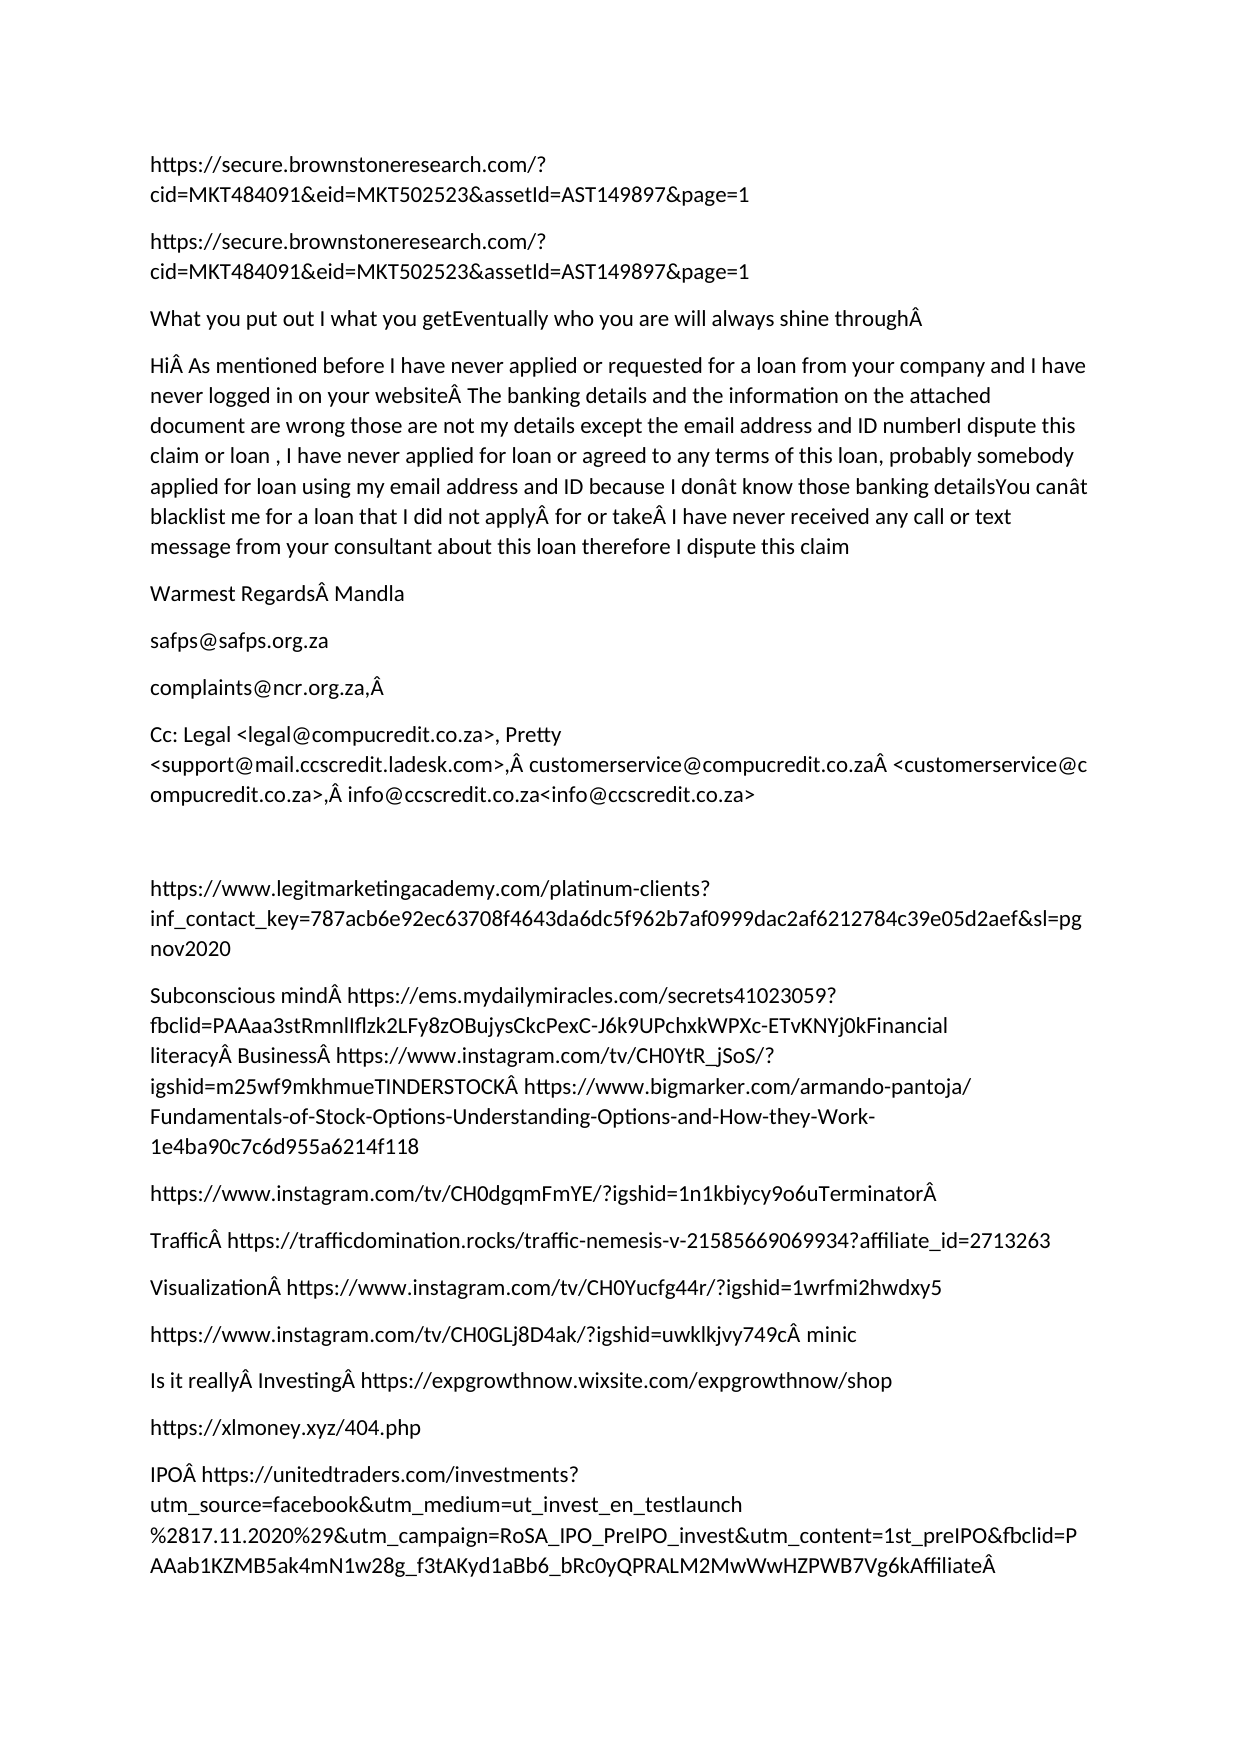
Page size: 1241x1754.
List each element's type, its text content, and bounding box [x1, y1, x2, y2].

text Is it reallyÂ InvestingÂ https://expgrowthnow.wixsite.com/expgrowthnow/shop [150, 1367, 1090, 1395]
text IPOÂ https://unitedtraders.com/investments?utm_source=facebook&utm_medium=ut_invest_en_testlaunch%2817.11.2020%29&utm_campaign=RoSA_IPO_PreIPO_invest&utm_content=1st_preIPO&fbclid=PAAab1KZMB5ak4mN1w28g_f3tAKyd1aBb6_bRc0yQPRALM2MwWwHZPWB7Vg6kAffiliateÂ [150, 1460, 1090, 1579]
text HiÂ As mentioned before I have never applied or requested for a loan from your company and I have never logged in on your websiteÂ The banking details and the information on the attached document are wrong those are not my details except the email address and ID numberI dispute this claim or loan , I have never applied for loan or agreed to any terms of this loan, probably somebody applied for loan using my email address and ID because I donât know those banking detailsYou canât blacklist me for a loan that I did not applyÂ for or takeÂ I have never received any call or text message from your consultant about this loan therefore I dispute this claim [150, 351, 1090, 560]
text What you put out I what you getEventually who you are will always shine throughÂ [150, 304, 1090, 332]
text Warmest RegardsÂ Mandla [150, 579, 1090, 607]
text https://secure.brownstoneresearch.com/?cid=MKT484091&eid=MKT502523&assetId=AST149897&page=1 [150, 150, 1090, 208]
text https://www.instagram.com/tv/CH0dgqmFmYE/?igshid=1n1kbiycy9o6uTerminatorÂ [150, 1179, 1090, 1207]
text Subconscious mindÂ https://ems.mydailymiracles.com/secrets41023059?fbclid=PAAaa3stRmnlIflzk2LFy8zOBujysCkcPexC-J6k9UPchxkWPXc-ETvKNYj0kFinancial literacyÂ BusinessÂ https://www.instagram.com/tv/CH0YtR_jSoS/?igshid=m25wf9mkhmueTINDERSTOCKÂ https://www.bigmarker.com/armando-pantoja/Fundamentals-of-Stock-Options-Understanding-Options-and-How-they-Work-1e4ba90c7c6d955a6214f118 [150, 981, 1090, 1160]
text TrafficÂ https://trafficdomination.rocks/traffic-nemesis-v-21585669069934?affiliate_id=2713263 [150, 1226, 1090, 1254]
text Cc: Legal <legal@compucredit.co.za>, Pretty <support@mail.ccscredit.ladesk.com>,Â customerservice@compucredit.co.zaÂ <customerservice@compucredit.co.za>,Â info@ccscredit.co.za<info@ccscredit.co.za> [150, 720, 1090, 808]
text https://xlmoney.xyz/404.php [150, 1413, 1090, 1442]
text https://www.legitmarketingacademy.com/platinum-clients?inf_contact_key=787acb6e92ec63708f4643da6dc5f962b7af0999dac2af6212784c39e05d2aef&sl=pgnov2020 [150, 874, 1090, 962]
text safps@safps.org.za [150, 626, 1090, 654]
text VisualizationÂ https://www.instagram.com/tv/CH0Yucfg44r/?igshid=1wrfmi2hwdxy5 [150, 1273, 1090, 1301]
text https://secure.brownstoneresearch.com/?cid=MKT484091&eid=MKT502523&assetId=AST149897&page=1 [150, 227, 1090, 285]
text complaints@ncr.org.za,Â [150, 673, 1090, 701]
text https://www.instagram.com/tv/CH0GLj8D4ak/?igshid=uwklkjvy749cÂ minic [150, 1320, 1090, 1348]
